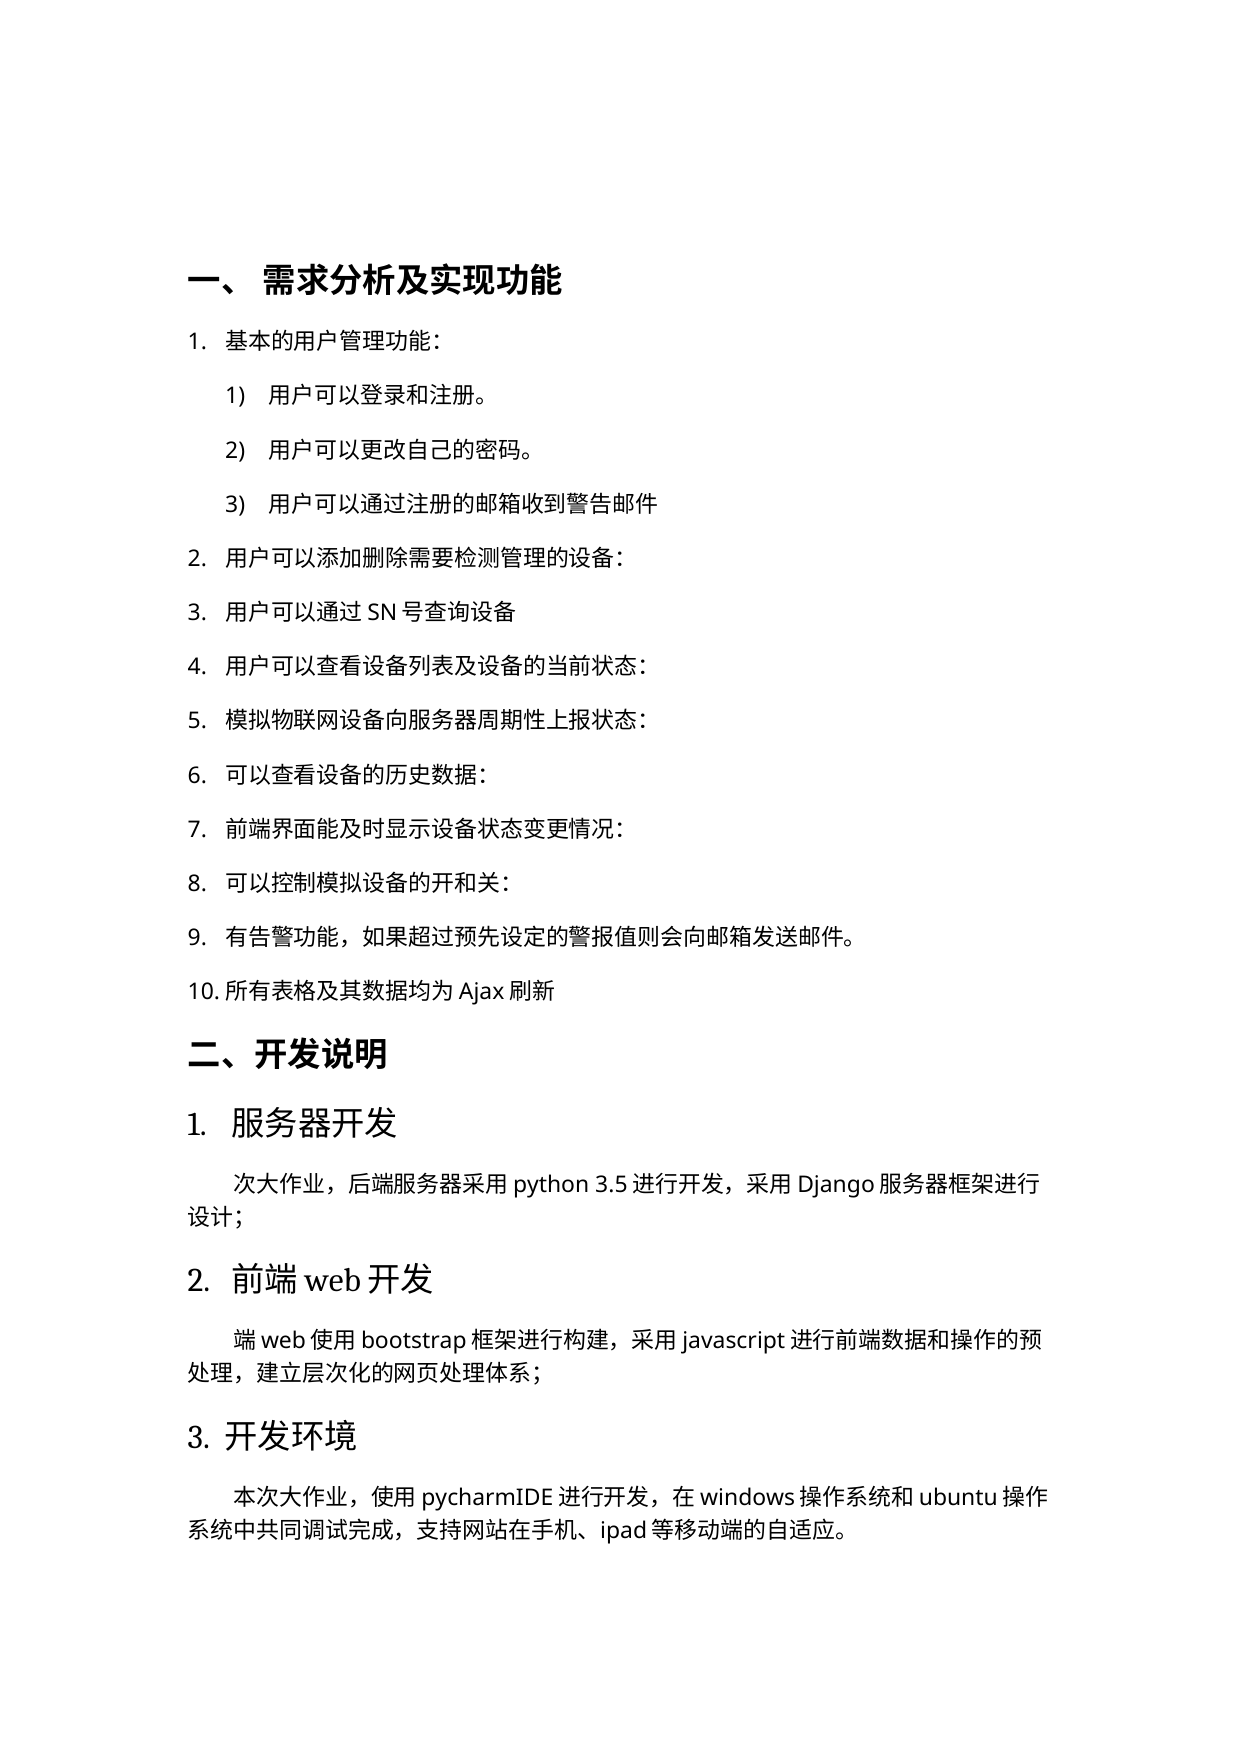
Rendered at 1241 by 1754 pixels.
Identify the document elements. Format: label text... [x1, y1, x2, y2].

text 端web使用bootstrap框架进行构建，采用javascript进行前端数据和操作的预处理，建立层次化的网页处理体系； [187, 1322, 1053, 1388]
list 前端web开发 [187, 1253, 1053, 1301]
list 用户可以通过注册的邮箱收到警告邮件 [225, 486, 1053, 519]
text 本次大作业，使用pycharmIDE进行开发，在windows操作系统和ubuntu操作系统中共同调试完成，支持网站在手机、ipad等移动端的自适应。 [187, 1478, 1053, 1545]
list 服务器开发 [187, 1096, 1053, 1145]
list 有告警功能，如果超过预先设定的警报值则会向邮箱发送邮件。 [187, 919, 1053, 952]
list 用户可以登录和注册。 [225, 377, 1053, 411]
list 模拟物联网设备向服务器周期性上报状态： [187, 702, 1053, 736]
list 用户可以更改自己的密码。 [225, 432, 1053, 465]
list 需求分析及实现功能 [187, 254, 1053, 302]
list 用户可以通过SN号查询设备 [187, 594, 1053, 627]
list 用户可以查看设备列表及设备的当前状态： [187, 648, 1053, 682]
text 次大作业，后端服务器采用python 3.5进行开发，采用Django服务器框架进行设计； [187, 1166, 1053, 1232]
list 用户可以添加删除需要检测管理的设备： [187, 540, 1053, 573]
text 3. 开发环境 [187, 1409, 1053, 1458]
text 二、开发说明 [187, 1027, 1053, 1076]
list 可以控制模拟设备的开和关： [187, 865, 1053, 898]
list 前端界面能及时显示设备状态变更情况： [187, 811, 1053, 844]
list 所有表格及其数据均为Ajax刷新 [187, 973, 1053, 1007]
list 基本的用户管理功能： [187, 323, 1053, 357]
list 可以查看设备的历史数据： [187, 757, 1053, 790]
